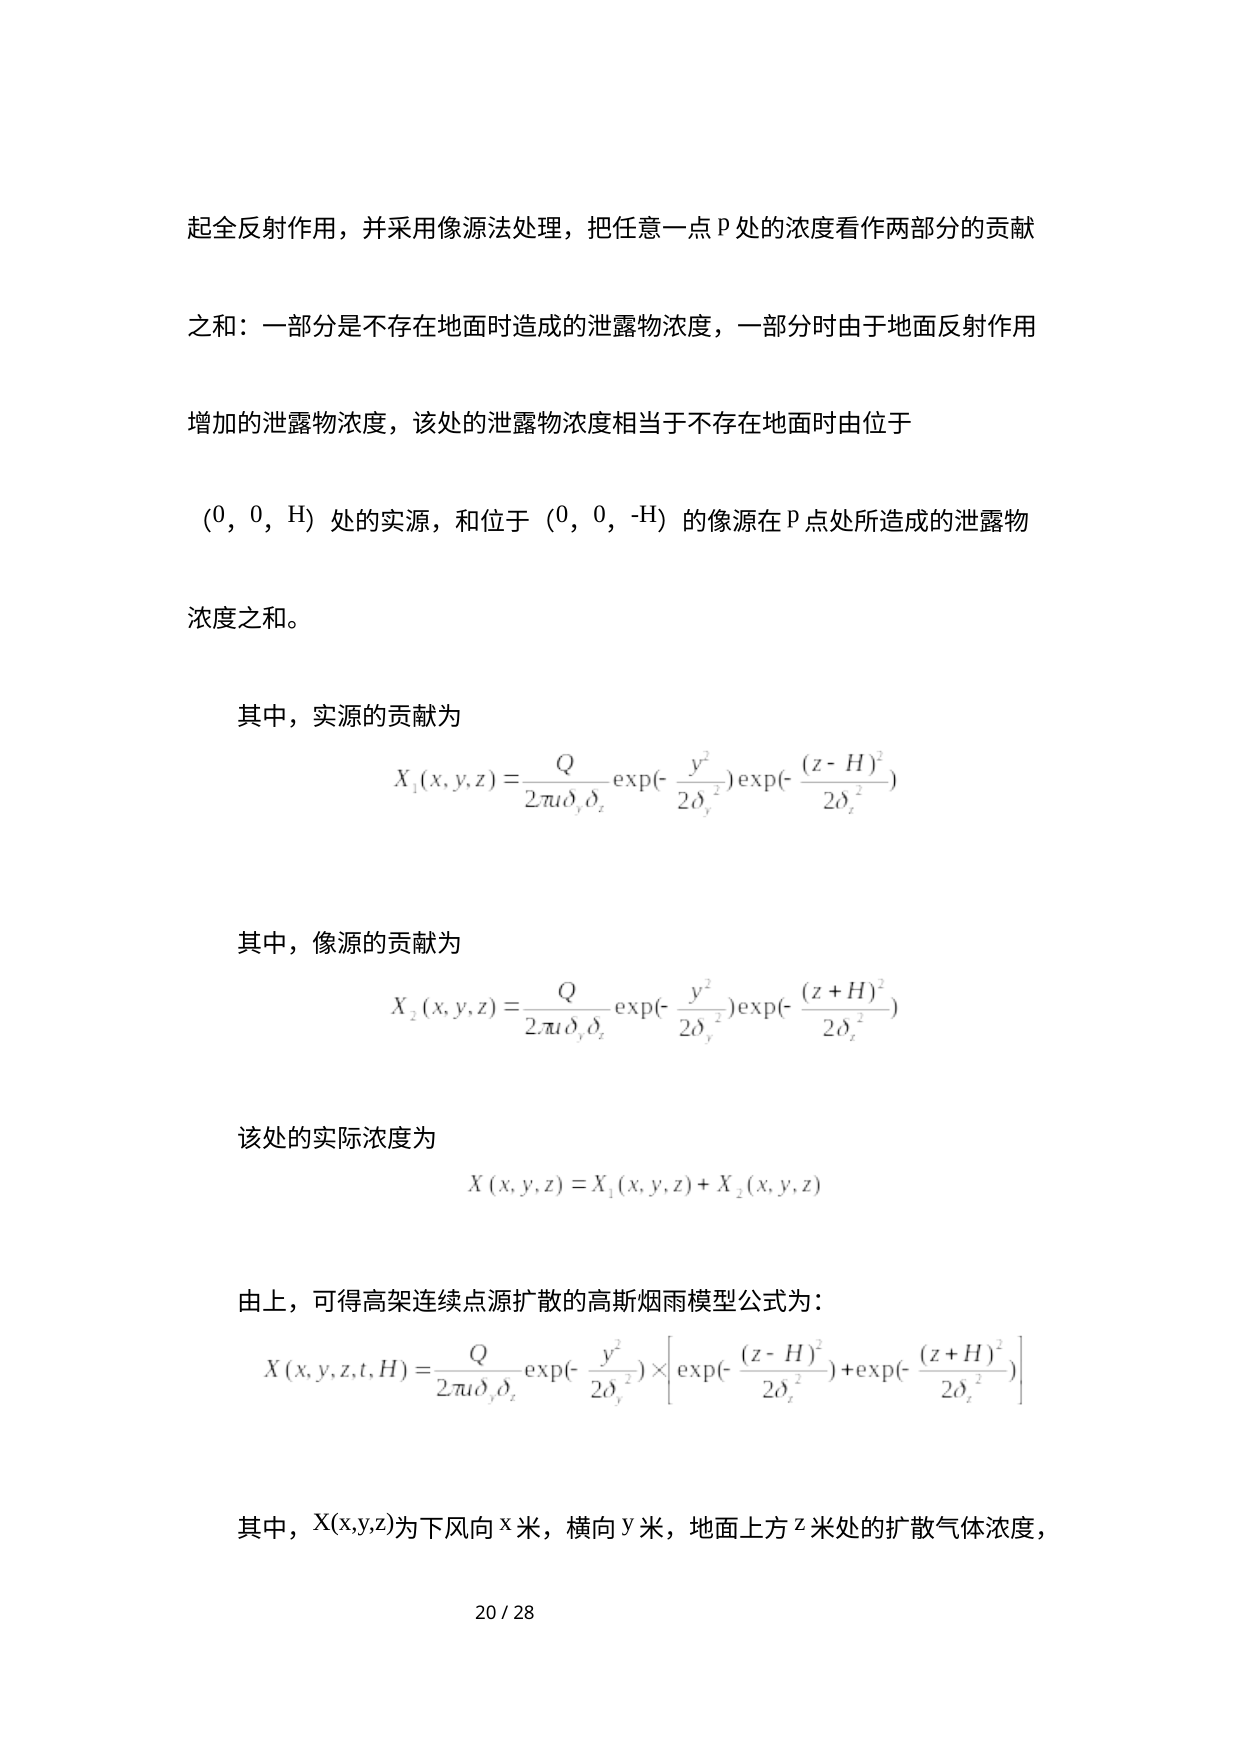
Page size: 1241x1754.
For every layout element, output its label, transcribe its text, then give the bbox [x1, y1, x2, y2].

text 其中，像源的贡献为 [187, 875, 1053, 972]
text 其中，实源的贡献为 [187, 647, 1053, 745]
text 该处的实际浓度为 [187, 1070, 1053, 1167]
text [187, 160, 1053, 647]
text 由上，可得高架连续点源扩散的高斯烟雨模型公式为： [187, 1232, 1053, 1330]
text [187, 1460, 1053, 1557]
